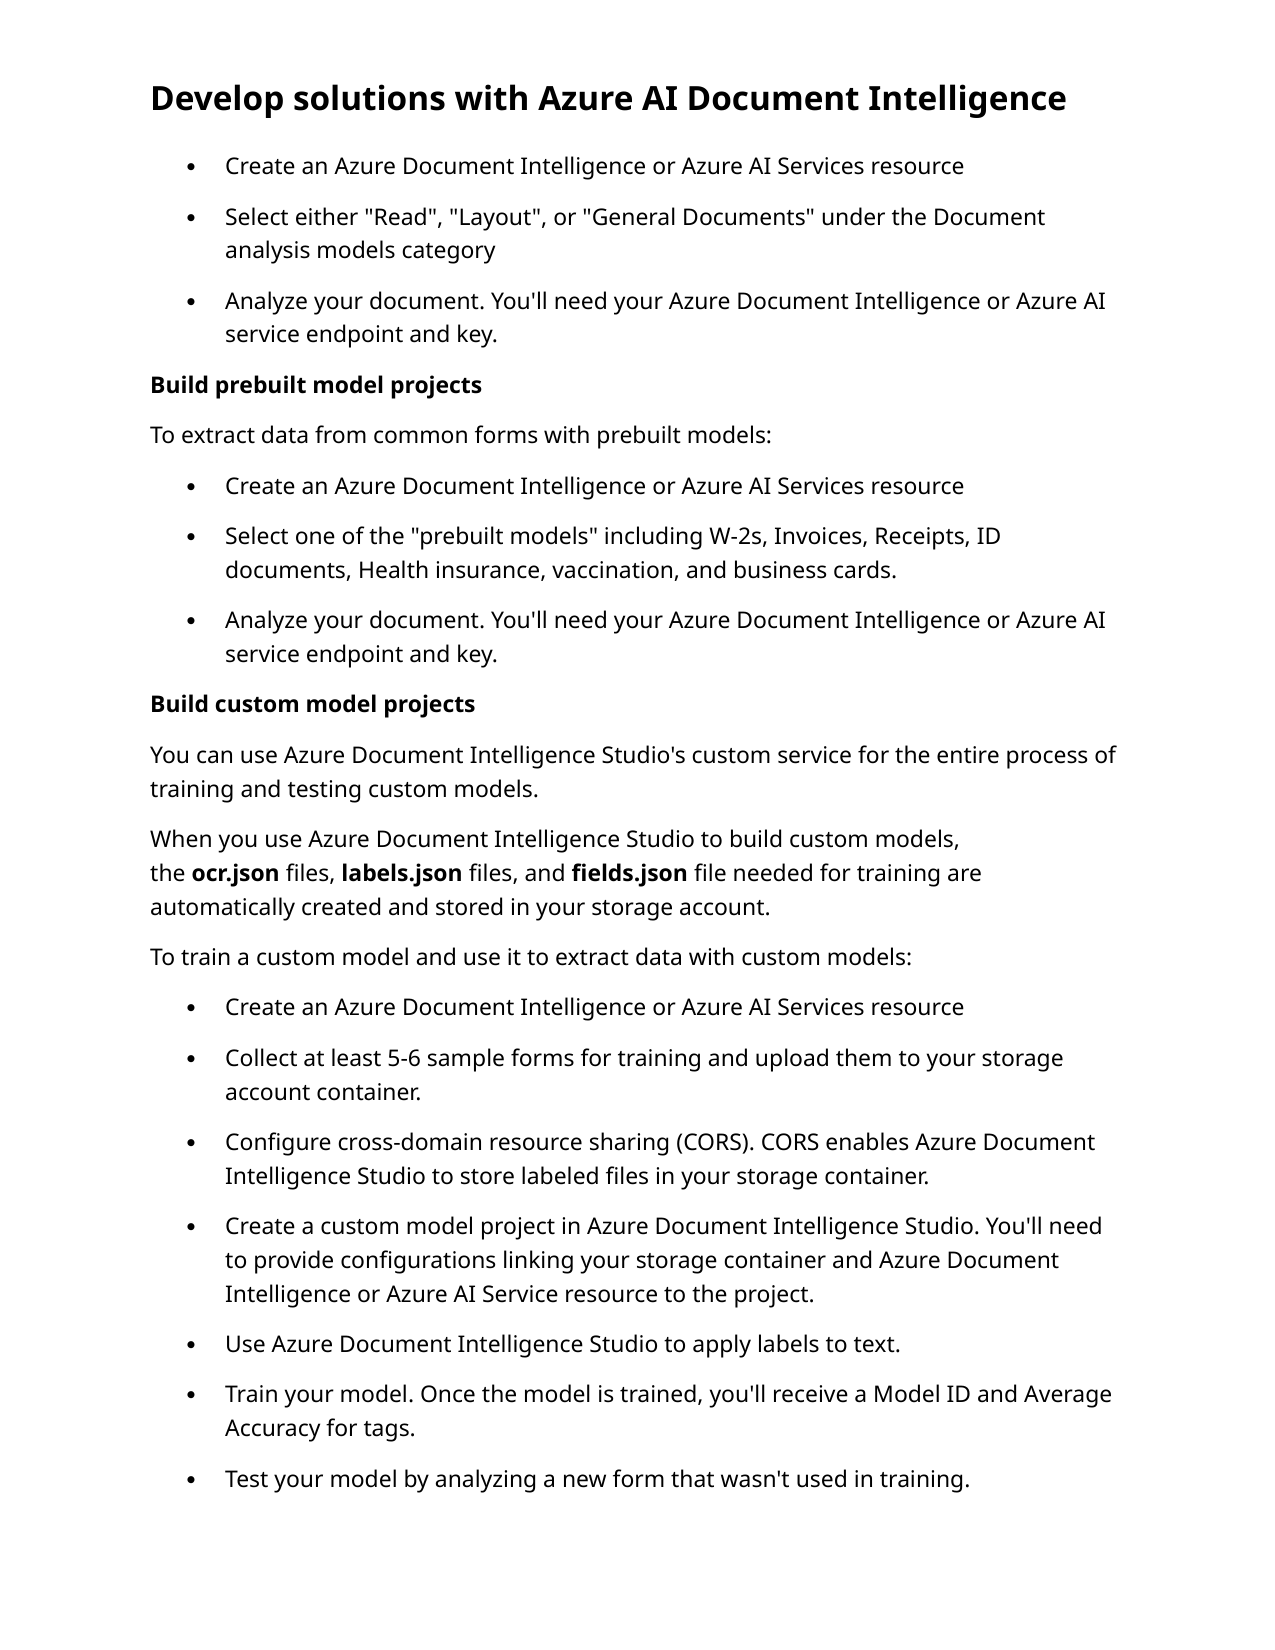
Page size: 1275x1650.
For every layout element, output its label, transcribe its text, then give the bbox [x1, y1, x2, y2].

list Collect at least 5-6 sample forms for training and upload them to your storage account container. [187, 1042, 1125, 1107]
list Create an Azure Document Intelligence or Azure AI Services resource [187, 991, 1125, 1022]
list Use Azure Document Intelligence Studio to apply labels to text. [187, 1328, 1125, 1359]
text Build prebuilt model projects [150, 369, 1125, 400]
list Configure cross-domain resource sharing (CORS). CORS enables Azure Document Intelligence Studio to store labeled files in your storage container. [187, 1126, 1125, 1191]
text Build custom model projects [150, 688, 1125, 719]
text When you use Azure Document Intelligence Studio to build custom models, the ocr.json files, labels.json files, and fields.json file needed for training are automatically created and stored in your storage account. [150, 823, 1125, 922]
list Create an Azure Document Intelligence or Azure AI Services resource [187, 150, 1125, 181]
list Create an Azure Document Intelligence or Azure AI Services resource [187, 469, 1125, 501]
list Create a custom model project in Azure Document Intelligence Studio. You'll need to provide configurations linking your storage container and Azure Document Intelligence or Azure AI Service resource to the project. [187, 1210, 1125, 1309]
list Analyze your document. You'll need your Azure Document Intelligence or Azure AI service endpoint and key. [187, 604, 1125, 669]
text To extract data from common forms with prebuilt models: [150, 419, 1125, 450]
list Select either "Read", "Layout", or "General Documents" under the Document analysis models category [187, 200, 1125, 265]
list Select one of the "prebuilt models" including W-2s, Invoices, Receipts, ID documents, Health insurance, vaccination, and business cards. [187, 520, 1125, 585]
list Train your model. Once the model is trained, you'll receive a Model ID and Average Accuracy for tags. [187, 1378, 1125, 1443]
list Test your model by analyzing a new form that wasn't used in training. [187, 1462, 1125, 1494]
text You can use Azure Document Intelligence Studio's custom service for the entire process of training and testing custom models. [150, 739, 1125, 804]
list Analyze your document. You'll need your Azure Document Intelligence or Azure AI service endpoint and key. [187, 284, 1125, 349]
text To train a custom model and use it to extract data with custom models: [150, 941, 1125, 972]
